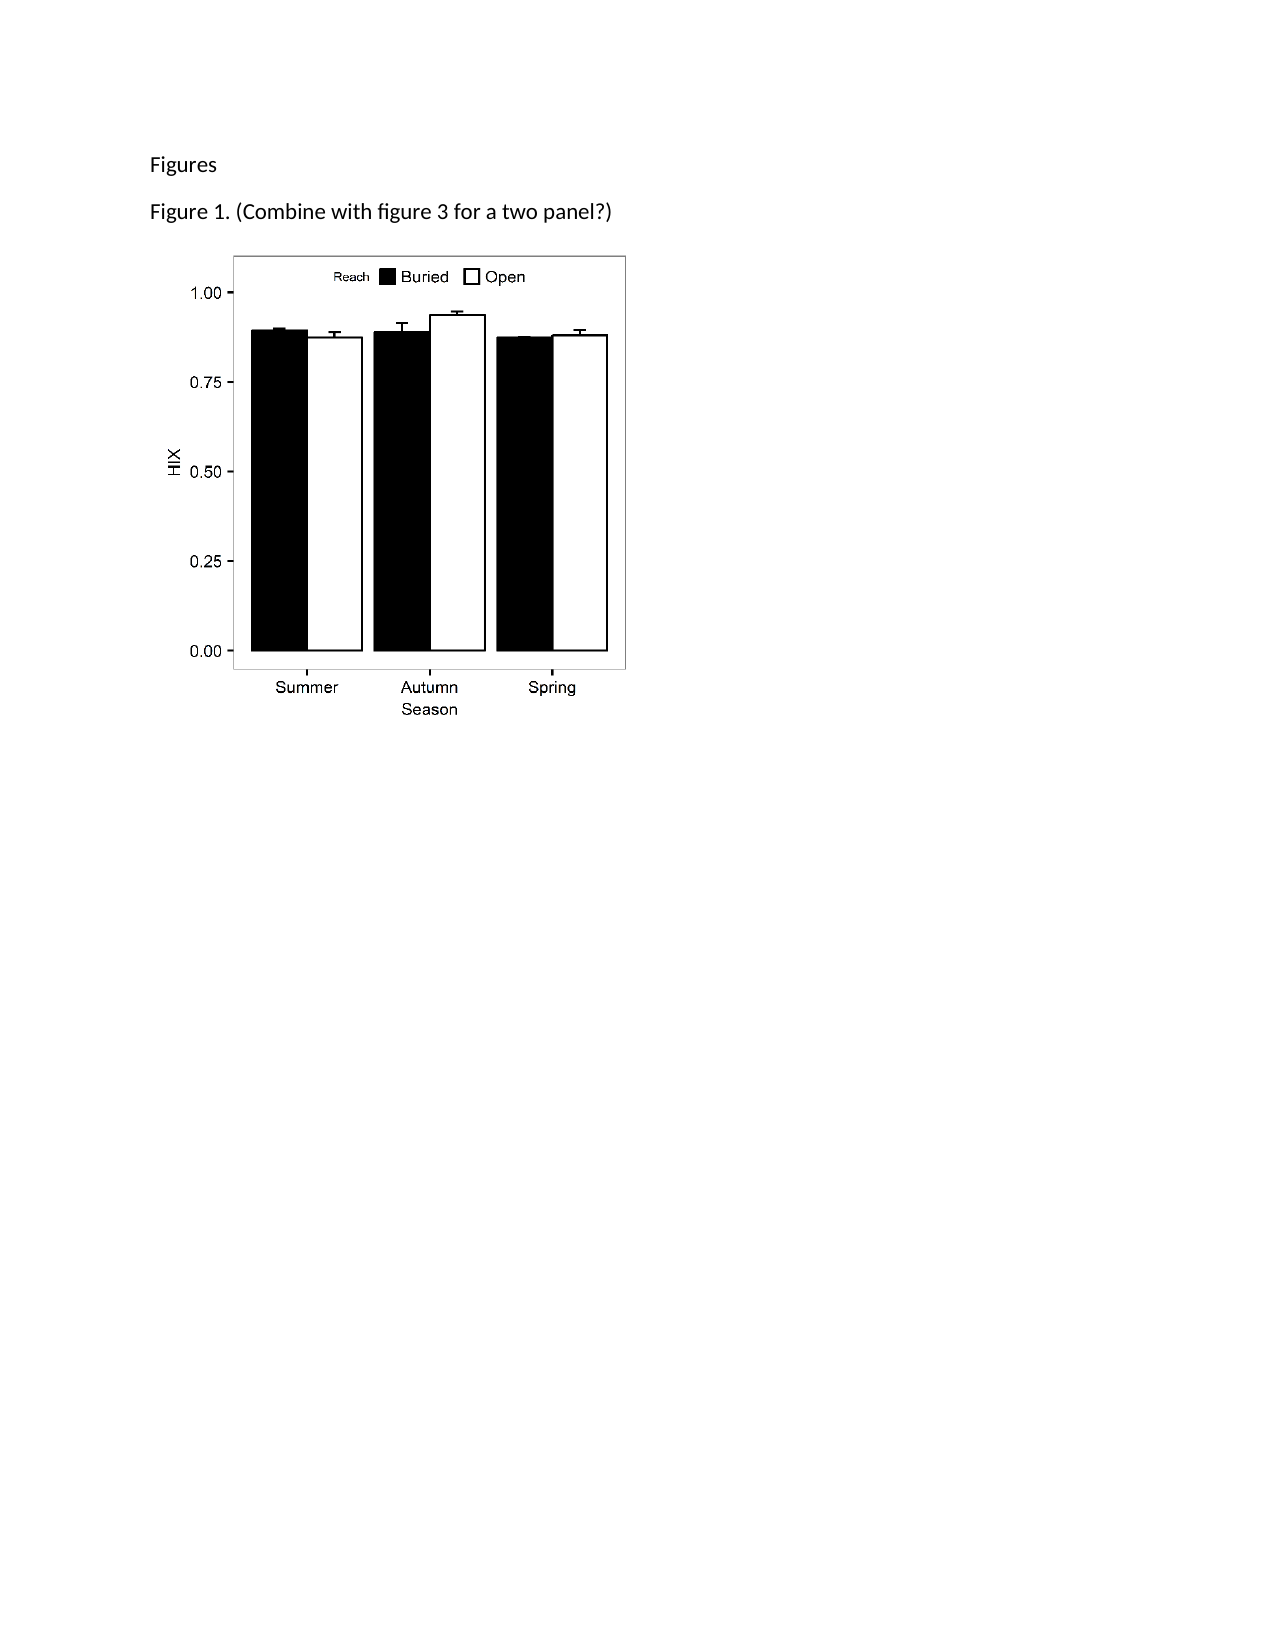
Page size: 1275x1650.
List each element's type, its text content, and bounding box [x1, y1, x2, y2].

text Figures [150, 150, 1125, 178]
text Figure 1. (Combine with figure 3 for a two panel?) [150, 197, 1125, 225]
picture [150, 243, 638, 732]
